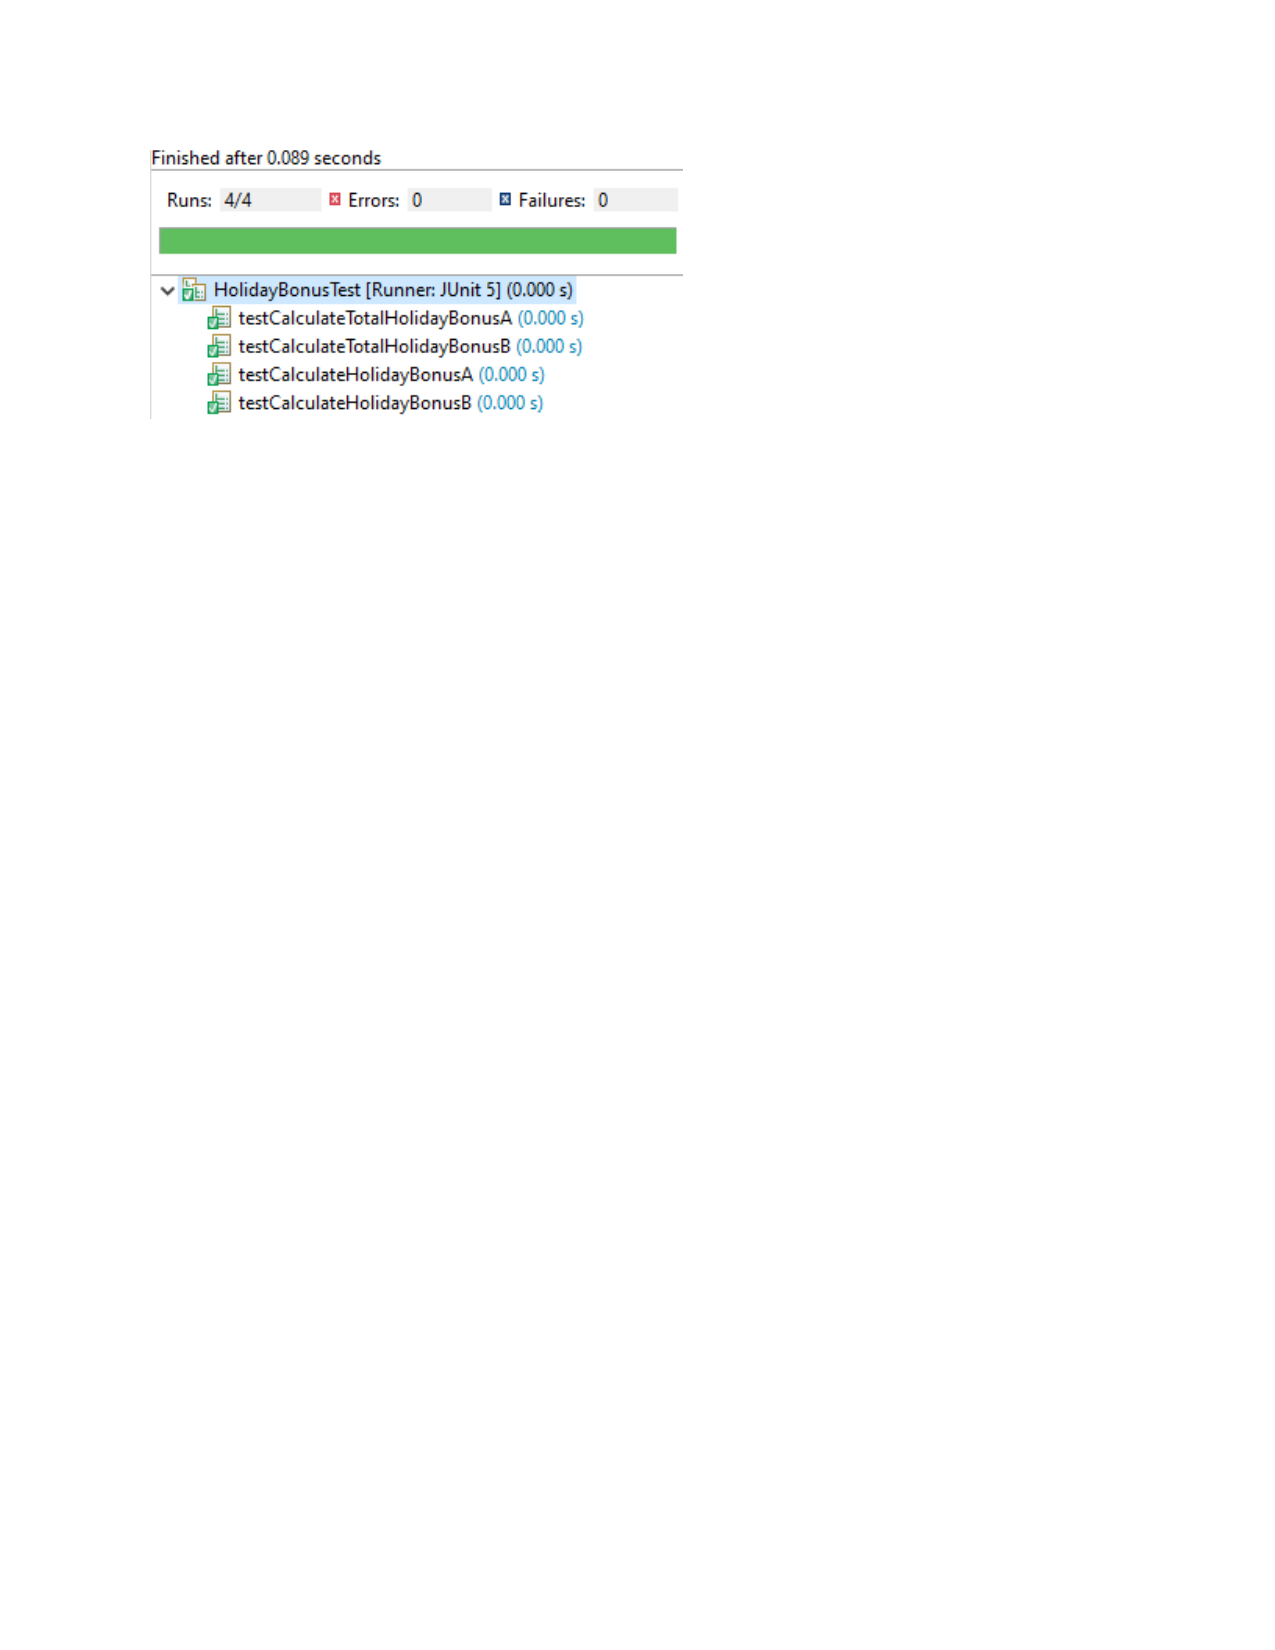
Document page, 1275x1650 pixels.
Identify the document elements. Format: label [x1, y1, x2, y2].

picture [150, 150, 683, 419]
